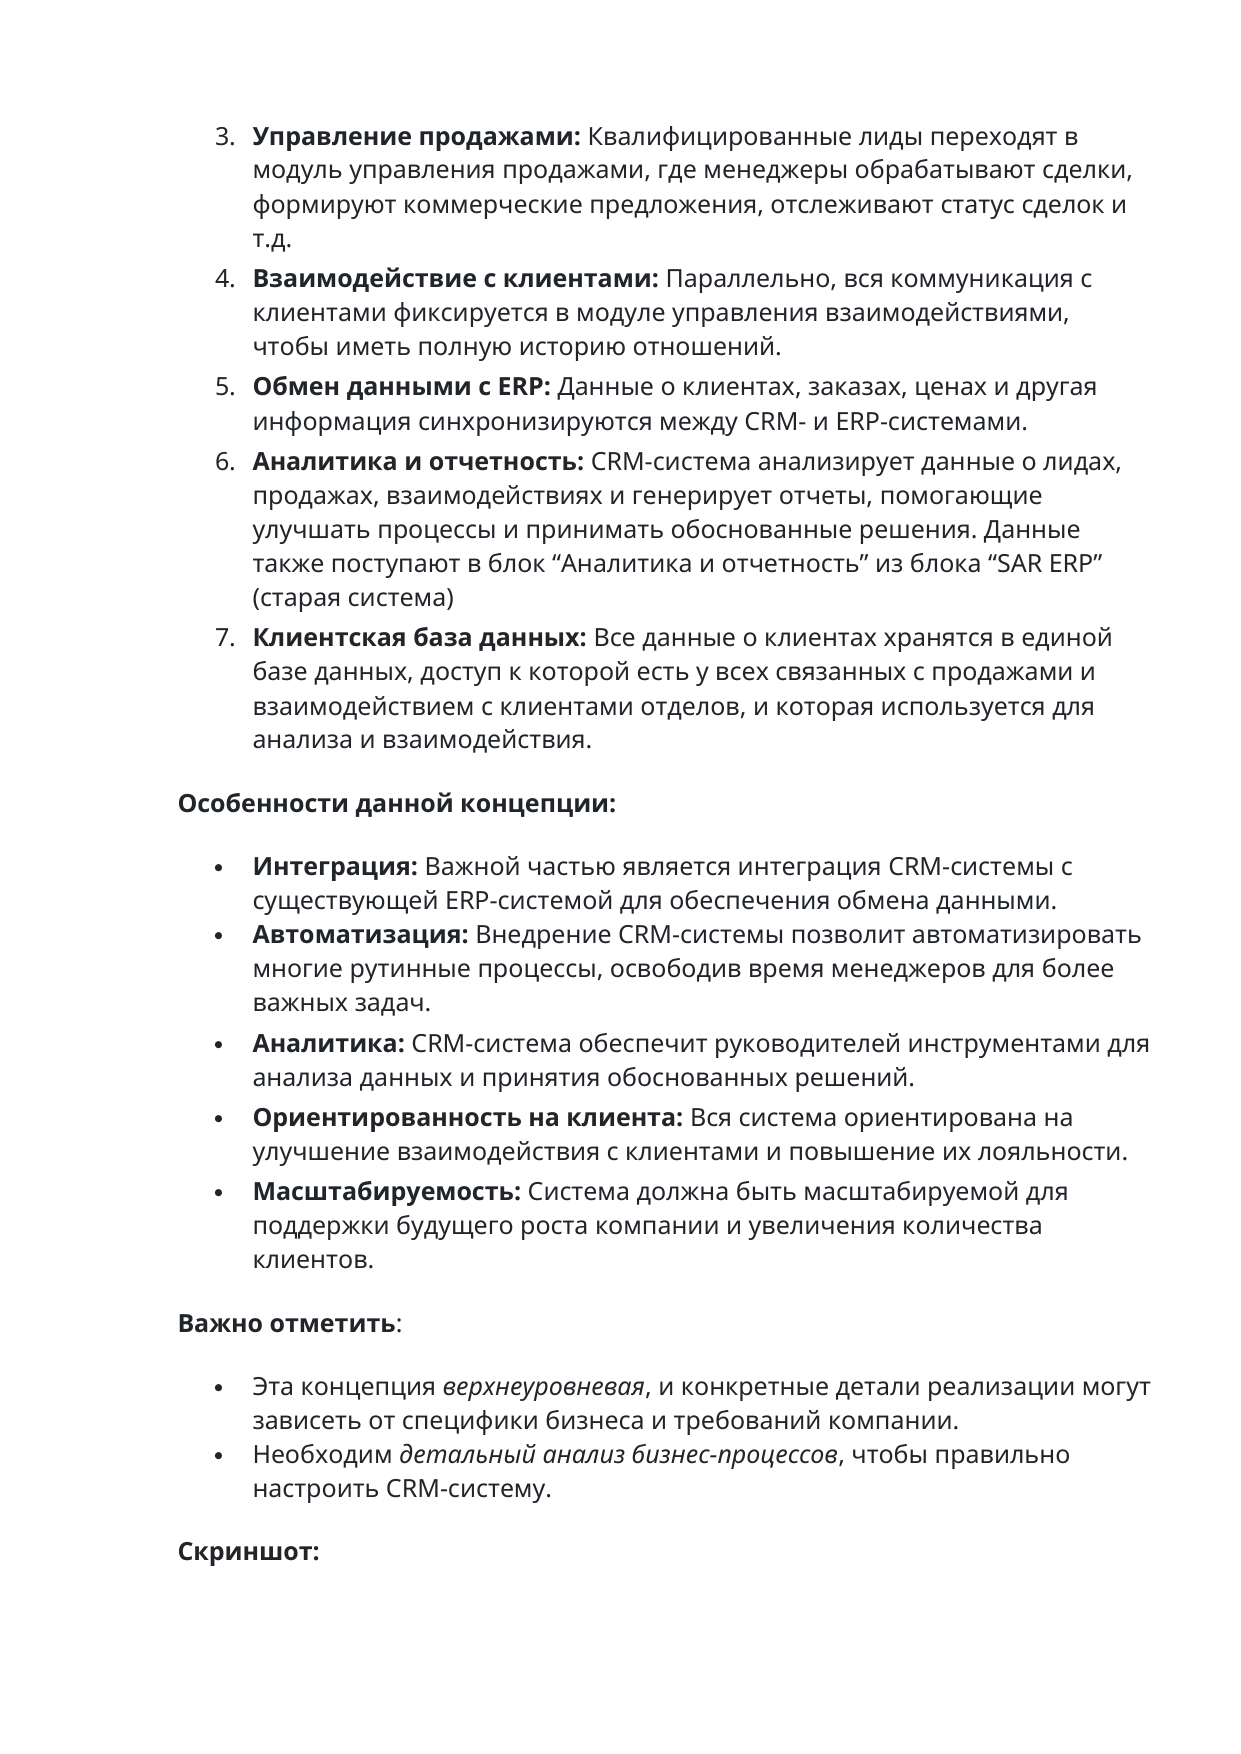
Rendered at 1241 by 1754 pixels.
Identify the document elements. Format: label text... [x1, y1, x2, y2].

text Скриншот: [177, 1534, 1152, 1568]
list Взаимодействие с клиентами: Параллельно, вся коммуникация с клиентами фиксируется в модуле управления взаимодействиями, чтобы иметь полную историю отношений. [215, 261, 1152, 363]
list Клиентская база данных: Все данные о клиентах хранятся в единой базе данных, доступ к которой есть у всех связанных с продажами и взаимодействием с клиентами отделов, и которая используется для анализа и взаимодействия. [215, 620, 1152, 756]
list Ориентированность на клиента: Вся система ориентирована на улучшение взаимодействия с клиентами и повышение их лояльности. [215, 1099, 1152, 1168]
list Автоматизация: Внедрение CRM-системы позволит автоматизировать многие рутинные процессы, освободив время менеджеров для более важных задач. [215, 917, 1152, 1019]
list Интеграция: Важной частью является интеграция CRM-системы с существующей ERP-системой для обеспечения обмена данными. [215, 849, 1152, 917]
list Обмен данными с ERP: Данные о клиентах, заказах, ценах и другая информация синхронизируются между CRM- и ERP-системами. [215, 369, 1152, 437]
list Аналитика и отчетность: CRM-система анализирует данные о лидах, продажах, взаимодействиях и генерирует отчеты, помогающие улучшать процессы и принимать обоснованные решения. Данные также поступают в блок “Аналитика и отчетность” из блока “SAR ERP” (старая система) [215, 443, 1152, 614]
list Эта концепция верхнеуровневая, и конкретные детали реализации могут зависеть от специфики бизнеса и требований компании. [215, 1368, 1152, 1437]
text Важно отметить: [177, 1305, 1152, 1339]
list Необходим детальный анализ бизнес-процессов, чтобы правильно настроить CRM-систему. [215, 1437, 1152, 1505]
list Масштабируемость: Система должна быть масштабируемой для поддержки будущего роста компании и увеличения количества клиентов. [215, 1174, 1152, 1276]
text Особенности данной концепции: [177, 785, 1152, 819]
list Управление продажами: Квалифицированные лиды переходят в модуль управления продажами, где менеджеры обрабатывают сделки, формируют коммерческие предложения, отслеживают статус сделок и т.д. [215, 118, 1152, 254]
list Аналитика: CRM-система обеспечит руководителей инструментами для анализа данных и принятия обоснованных решений. [215, 1025, 1152, 1093]
